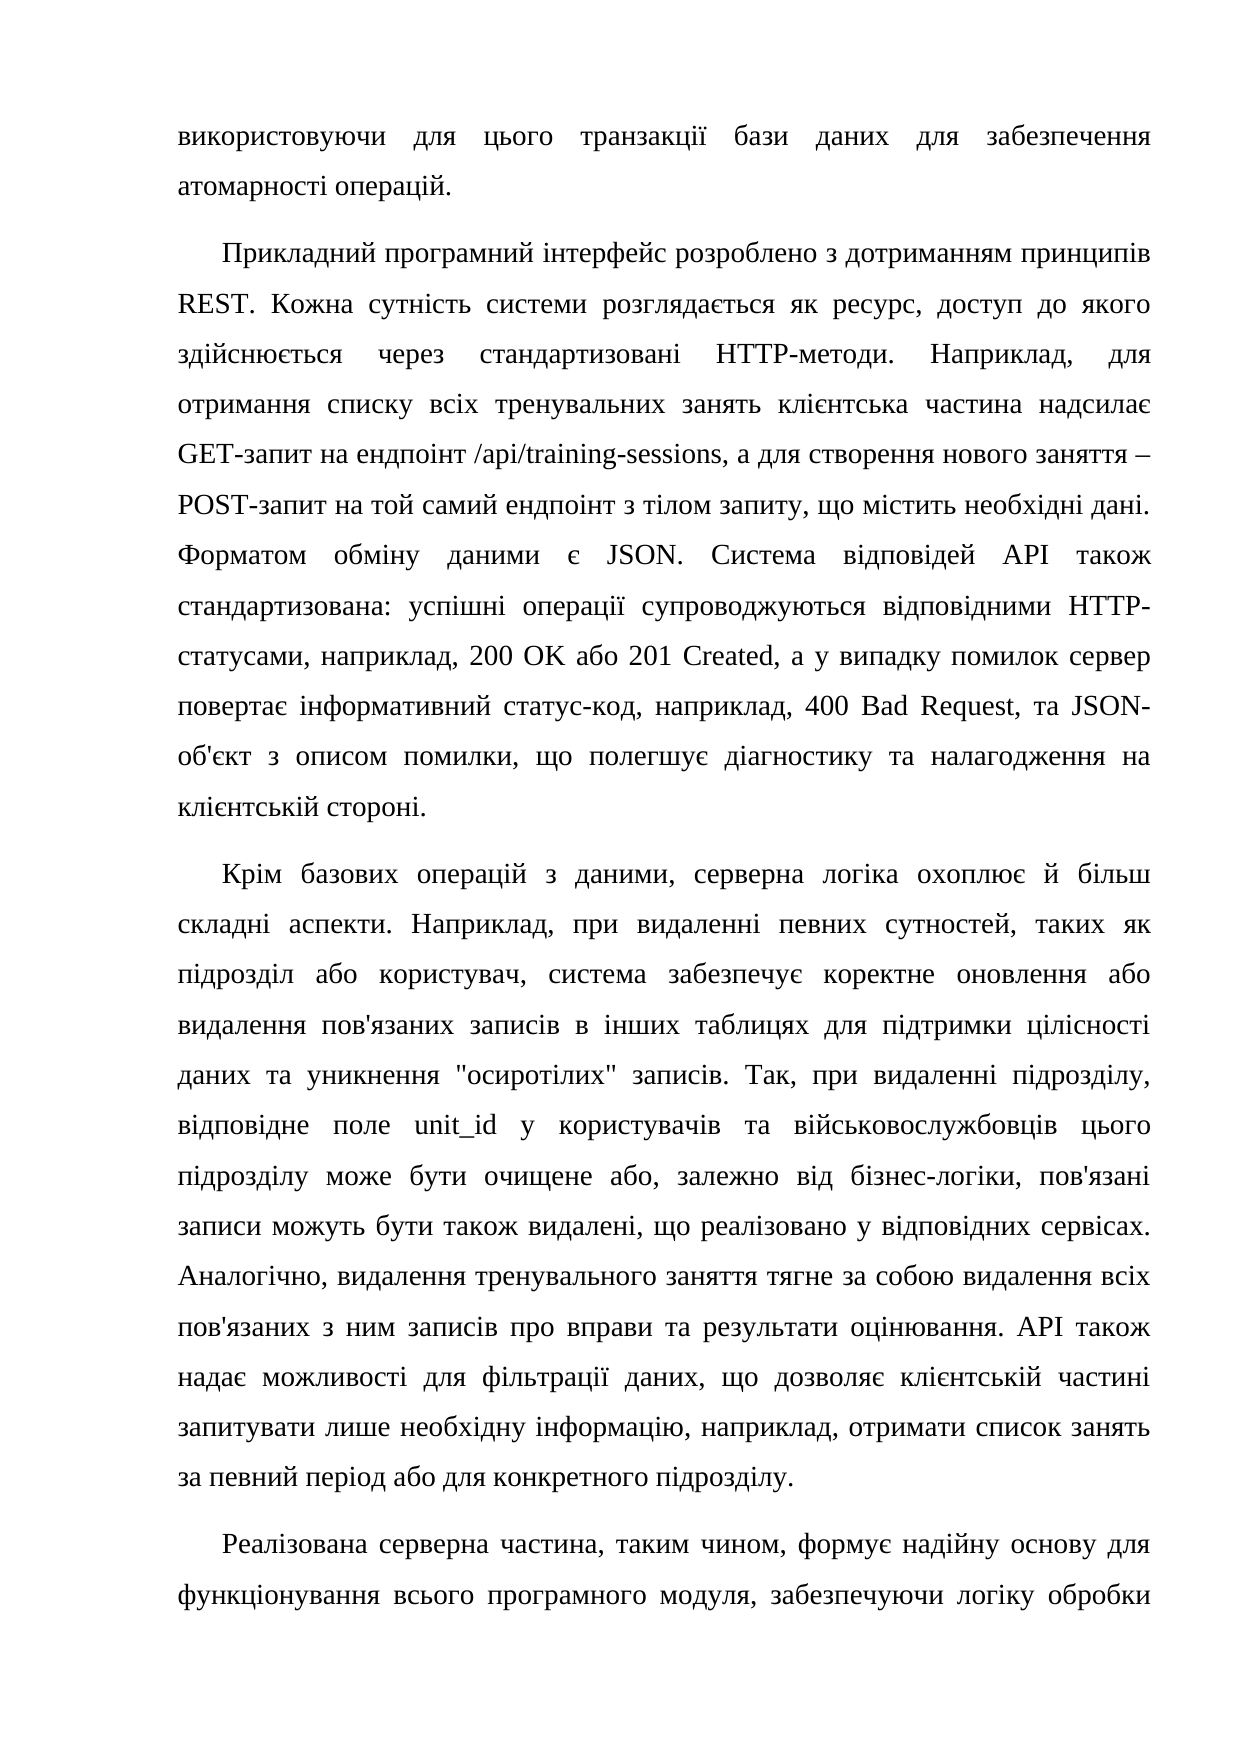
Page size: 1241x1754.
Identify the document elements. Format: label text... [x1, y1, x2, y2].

text Крім базових операцій з даними, серверна логіка охоплює й більш складні аспекти. Наприклад, при видаленні певних сутностей, таких як підрозділ або користувач, система забезпечує коректне оновлення або видалення пов'язаних записів в інших таблицях для підтримки цілісності даних та уникнення "осиротілих" записів. Так, при видаленні підрозділу, відповідне поле unit_id у користувачів та військовослужбовців цього підрозділу може бути очищене або, залежно від бізнес-логіки, пов'язані записи можуть бути також видалені, що реалізовано у відповідних сервісах. Аналогічно, видалення тренувального заняття тягне за собою видалення всіх пов'язаних з ним записів про вправи та результати оцінювання. API також надає можливості для фільтрації даних, що дозволяє клієнтській частині запитувати лише необхідну інформацію, наприклад, отримати список занять за певний період або для конкретного підрозділу. [177, 856, 1152, 1493]
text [177, 118, 1152, 202]
text Прикладний програмний інтерфейс розроблено з дотриманням принципів REST. Кожна сутність системи розглядається як ресурс, доступ до якого здійснюється через стандартизовані HTTP-методи. Наприклад, для отримання списку всіх тренувальних занять клієнтська частина надсилає GET-запит на ендпоінт /api/training-sessions, а для створення нового заняття – POST-запит на той самий ендпоінт з тілом запиту, що містить необхідні дані. Форматом обміну даними є JSON. Система відповідей API також стандартизована: успішні операції супроводжуються відповідними HTTP-статусами, наприклад, 200 OK або 201 Created, а у випадку помилок сервер повертає інформативний статус-код, наприклад, 400 Bad Request, та JSON-об'єкт з описом помилки, що полегшує діагностику та налагодження на клієнтській стороні. [177, 235, 1152, 822]
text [177, 1527, 1152, 1610]
